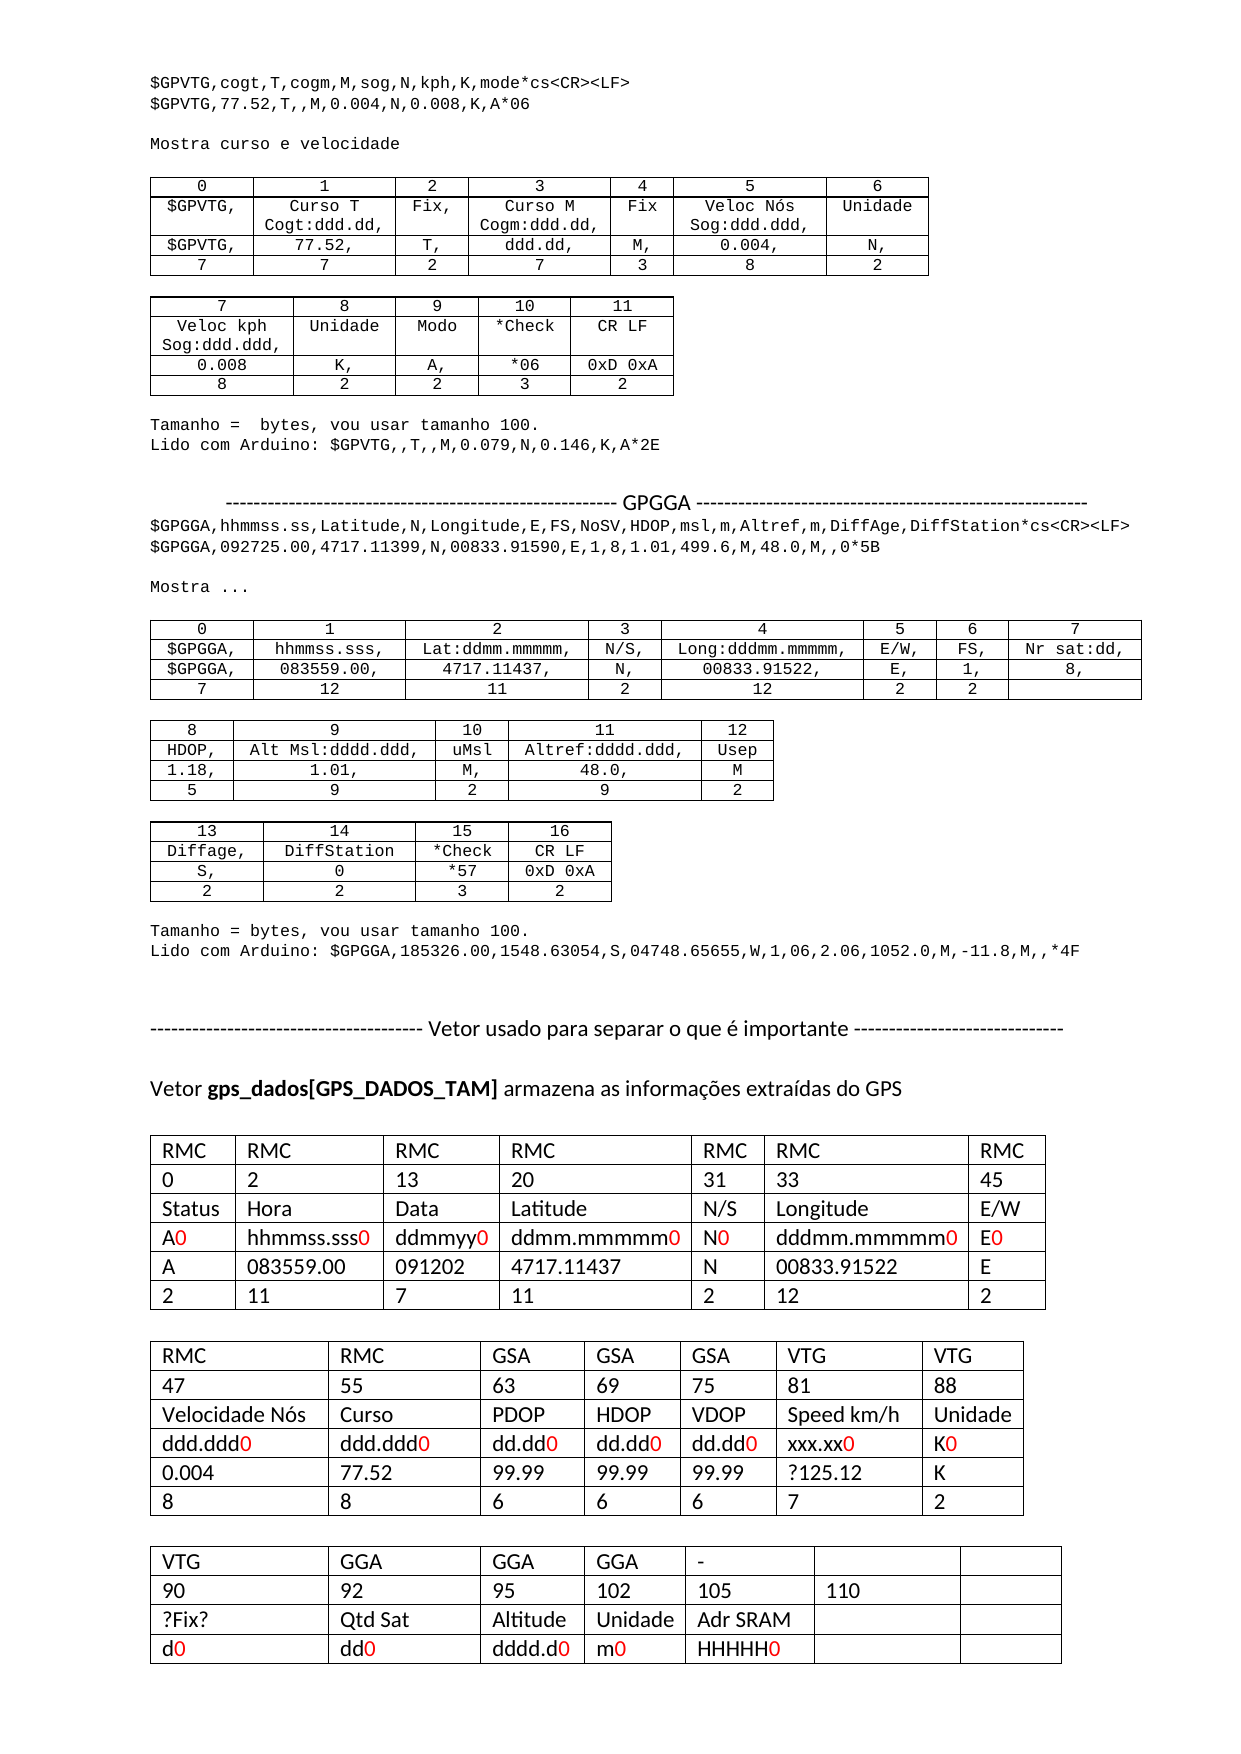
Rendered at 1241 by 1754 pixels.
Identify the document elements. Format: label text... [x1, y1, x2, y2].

table_cell ?Fix? [151, 1605, 328, 1633]
table_cell 11 [406, 680, 588, 699]
table_cell Lat:ddmm.mmmmm, [406, 640, 588, 659]
table_cell 2 [151, 882, 263, 901]
table_cell 95 [481, 1576, 584, 1604]
table_header GSA [481, 1342, 584, 1370]
table_cell 2 [264, 882, 415, 901]
table_cell PDOP [481, 1400, 584, 1428]
list $GPVTG,77.52,T,,M,0.004,N,0.008,K,A*06 [150, 95, 1165, 114]
table_cell 2 [436, 781, 508, 800]
table_cell 7 [384, 1281, 499, 1309]
table_header 9 [396, 298, 478, 316]
table_cell [961, 1576, 1061, 1604]
table_cell *57 [416, 862, 508, 881]
table_header 1 [254, 178, 395, 196]
table_cell Alt Msl:dddd.ddd, [234, 741, 435, 760]
table_header VTG [151, 1547, 328, 1575]
table_cell dd.dd0 [681, 1429, 776, 1457]
table_cell *Check [416, 842, 508, 861]
table_cell 6 [681, 1487, 776, 1515]
table_cell T, [396, 236, 468, 255]
table_cell dd.dd0 [585, 1429, 680, 1457]
table_cell 48.0, [509, 761, 701, 780]
table_cell 2 [827, 256, 928, 275]
list Lido com Arduino: $GPGGA,185326.00,1548.63054,S,04748.65655,W,1,06,2.06,1052.0,M,-11.8,M,,*4F [150, 943, 1165, 1012]
table_header 6 [827, 178, 928, 196]
table_cell 63 [481, 1371, 584, 1399]
table_cell 1.18, [151, 761, 233, 780]
table_cell 45 [969, 1165, 1045, 1193]
table_cell Altitude [481, 1605, 584, 1633]
table_cell [815, 1605, 960, 1633]
table_cell Diffage, [151, 842, 263, 861]
table_cell M, [436, 761, 508, 780]
list $GPGGA,092725.00,4717.11399,N,00833.91590,E,1,8,1.01,499.6,M,48.0,M,,0*5B [150, 538, 1165, 557]
table_cell 90 [151, 1576, 328, 1604]
table_cell 0xD 0xA [571, 356, 673, 375]
table_cell Fix [611, 198, 673, 235]
table_cell *06 [479, 356, 570, 375]
table_cell 88 [923, 1371, 1023, 1399]
table_cell N, [827, 236, 928, 255]
table_header RMC [969, 1136, 1045, 1164]
list Mostra curso e velocidade [150, 136, 1165, 155]
table_cell 0xD 0xA [509, 862, 611, 881]
table_cell [961, 1635, 1061, 1662]
table_cell A0 [151, 1223, 235, 1251]
table_cell 2 [396, 256, 468, 275]
table_cell DiffStation [264, 842, 415, 861]
table_cell 7 [254, 256, 395, 275]
table_cell 12 [662, 680, 863, 699]
table_cell Unidade [827, 198, 928, 235]
table_cell 31 [692, 1165, 764, 1193]
table_cell 2 [937, 680, 1008, 699]
table_cell 47 [151, 1371, 328, 1399]
table_cell 00833.91522, [662, 660, 863, 679]
table_header 5 [674, 178, 826, 196]
table_cell 1.01, [234, 761, 435, 780]
table_cell 3 [611, 256, 673, 275]
table_cell ddd.dd, [469, 236, 610, 255]
table_cell [1009, 680, 1141, 699]
table_header [815, 1547, 960, 1575]
table_cell 77.52 [329, 1458, 480, 1486]
table_header RMC [329, 1342, 480, 1370]
table_cell [815, 1635, 960, 1662]
table_cell 2 [236, 1165, 383, 1193]
table_cell 9 [234, 781, 435, 800]
table_cell 75 [681, 1371, 776, 1399]
table_cell dd0 [329, 1635, 480, 1662]
table_cell 102 [585, 1576, 685, 1604]
table_cell 2 [702, 781, 773, 800]
table_header RMC [692, 1136, 764, 1164]
table_cell m0 [585, 1635, 685, 1662]
table_header RMC [151, 1136, 235, 1164]
list --------------------------------------- Vetor usado para separar o que é importante ------------------------------ [150, 1014, 1165, 1042]
table_header RMC [151, 1342, 328, 1370]
table_cell 13 [384, 1165, 499, 1193]
table_cell $GPVTG, [151, 236, 253, 255]
table_header 7 [151, 298, 293, 316]
table_cell N/S [692, 1194, 764, 1222]
table_cell 33 [765, 1165, 968, 1193]
table_cell 4717.11437, [406, 660, 588, 679]
table_cell Curso T Cogt:ddd.dd, [254, 198, 395, 235]
table_cell HDOP [585, 1400, 680, 1428]
table_cell FS, [937, 640, 1008, 659]
table_cell 091202 [384, 1252, 499, 1280]
table_cell 99.99 [681, 1458, 776, 1486]
table_cell Curso [329, 1400, 480, 1428]
table_header GSA [585, 1342, 680, 1370]
table_header 8 [151, 721, 233, 740]
table_header [961, 1547, 1061, 1575]
table_cell 00833.91522 [765, 1252, 968, 1280]
table_cell 8 [674, 256, 826, 275]
table_cell d0 [151, 1635, 328, 1662]
table_cell N0 [692, 1223, 764, 1251]
table_cell 9 [509, 781, 701, 800]
table_cell 11 [500, 1281, 691, 1309]
table_cell uMsl [436, 741, 508, 760]
table_cell Data [384, 1194, 499, 1222]
table_cell E/W [969, 1194, 1045, 1222]
table_cell ddd.ddd0 [329, 1429, 480, 1457]
table_cell 3 [416, 882, 508, 901]
table_cell 99.99 [481, 1458, 584, 1486]
table_header RMC [384, 1136, 499, 1164]
list Vetor gps_dados[GPS_DADOS_TAM] armazena as informações extraídas do GPS [150, 1074, 1165, 1103]
table_cell HDOP, [151, 741, 233, 760]
table_header VTG [777, 1342, 922, 1370]
table_header 11 [571, 298, 673, 316]
table_cell Altref:dddd.ddd, [509, 741, 701, 760]
table_header GGA [585, 1547, 685, 1575]
table_cell 110 [815, 1576, 960, 1604]
list Tamanho = bytes, vou usar tamanho 100. [150, 922, 1165, 941]
table_cell 2 [692, 1281, 764, 1309]
table_cell Long:dddmm.mmmmm, [662, 640, 863, 659]
table_cell ?125.12 [777, 1458, 922, 1486]
table_cell Usep [702, 741, 773, 760]
table_header 9 [234, 721, 435, 740]
table_cell 2 [864, 680, 936, 699]
table_cell N, [589, 660, 661, 679]
table_cell 0 [264, 862, 415, 881]
list $GPGGA,hhmmss.ss,Latitude,N,Longitude,E,FS,NoSV,HDOP,msl,m,Altref,m,DiffAge,DiffStation*cs<CR><LF> [150, 518, 1165, 537]
table_header - [686, 1547, 814, 1575]
table_cell Velocidade Nós [151, 1400, 328, 1428]
table_cell xxx.xx0 [777, 1429, 922, 1457]
table_header 7 [1009, 621, 1141, 639]
table_header 8 [294, 298, 395, 316]
table_cell 0 [151, 1165, 235, 1193]
table_cell 8 [151, 1487, 328, 1515]
table_cell A [151, 1252, 235, 1280]
table_header 2 [396, 178, 468, 196]
table_cell $GPGGA, [151, 660, 253, 679]
table_cell CR LF [571, 317, 673, 355]
list $GPVTG,cogt,T,cogm,M,sog,N,kph,K,mode*cs<CR><LF> [150, 75, 1165, 94]
table_header 16 [509, 823, 611, 841]
table_header RMC [236, 1136, 383, 1164]
table_cell 2 [294, 376, 395, 395]
table_cell Unidade [294, 317, 395, 355]
list Mostra ... [150, 579, 1165, 598]
table_cell 8 [151, 376, 293, 395]
table_cell M [702, 761, 773, 780]
table_cell 105 [686, 1576, 814, 1604]
table_cell ddmm.mmmmm0 [500, 1223, 691, 1251]
list Tamanho = bytes, vou usar tamanho 100. [150, 416, 1165, 435]
table_cell E0 [969, 1223, 1045, 1251]
table_header 10 [436, 721, 508, 740]
table_cell 55 [329, 1371, 480, 1399]
table_cell 92 [329, 1576, 480, 1604]
table_header GGA [481, 1547, 584, 1575]
table_cell 12 [254, 680, 405, 699]
table_cell 20 [500, 1165, 691, 1193]
table_cell A, [396, 356, 478, 375]
table_cell 2 [151, 1281, 235, 1309]
table_header 15 [416, 823, 508, 841]
table_header GGA [329, 1547, 480, 1575]
table_cell ddmmyy0 [384, 1223, 499, 1251]
table_header 3 [469, 178, 610, 196]
table_cell Latitude [500, 1194, 691, 1222]
table_cell Status [151, 1194, 235, 1222]
table_header 11 [509, 721, 701, 740]
table_header 1 [254, 621, 405, 639]
table_header RMC [765, 1136, 968, 1164]
table_cell Unidade [585, 1605, 685, 1633]
table_cell 77.52, [254, 236, 395, 255]
table_cell Veloc Nós Sog:ddd.ddd, [674, 198, 826, 235]
table_cell 3 [479, 376, 570, 395]
table_cell $GPVTG, [151, 198, 253, 235]
table_cell 99.99 [585, 1458, 680, 1486]
list -------------------------------------------------------- GPGGA -------------------------------------------------------- [150, 488, 1165, 516]
table_header 12 [702, 721, 773, 740]
table_cell 2 [571, 376, 673, 395]
table_header 2 [406, 621, 588, 639]
table_cell K, [294, 356, 395, 375]
table_cell 6 [585, 1487, 680, 1515]
table_header 13 [151, 823, 263, 841]
table_header VTG [923, 1342, 1023, 1370]
table_cell Unidade [923, 1400, 1023, 1428]
table_cell S, [151, 862, 263, 881]
table_cell 69 [585, 1371, 680, 1399]
table_cell 8 [329, 1487, 480, 1515]
table_cell M, [611, 236, 673, 255]
table_cell Qtd Sat [329, 1605, 480, 1633]
table_cell 083559.00 [236, 1252, 383, 1280]
table_cell 2 [396, 376, 478, 395]
table_header 6 [937, 621, 1008, 639]
table_cell $GPGGA, [151, 640, 253, 659]
table_cell 0.008 [151, 356, 293, 375]
table_cell 4717.11437 [500, 1252, 691, 1280]
table_cell 12 [765, 1281, 968, 1309]
table_header 10 [479, 298, 570, 316]
table_cell E [969, 1252, 1045, 1280]
table_cell Nr sat:dd, [1009, 640, 1141, 659]
table_cell [961, 1605, 1061, 1633]
table_cell 8, [1009, 660, 1141, 679]
table_cell dddmm.mmmmm0 [765, 1223, 968, 1251]
table_cell Adr SRAM [686, 1605, 814, 1633]
table_cell Speed km/h [777, 1400, 922, 1428]
table_cell 2 [969, 1281, 1045, 1309]
table_cell 11 [236, 1281, 383, 1309]
table_cell Hora [236, 1194, 383, 1222]
table_cell 0.004 [151, 1458, 328, 1486]
table_cell CR LF [509, 842, 611, 861]
table_cell 7 [151, 680, 253, 699]
table_cell 81 [777, 1371, 922, 1399]
table_cell dddd.d0 [481, 1635, 584, 1662]
table_cell 5 [151, 781, 233, 800]
table_cell Longitude [765, 1194, 968, 1222]
table_cell *Check [479, 317, 570, 355]
table_cell 7 [469, 256, 610, 275]
table_cell K [923, 1458, 1023, 1486]
table_cell hhmmss.sss0 [236, 1223, 383, 1251]
table_cell N [692, 1252, 764, 1280]
table_cell 7 [151, 256, 253, 275]
table_cell Veloc kph Sog:ddd.ddd, [151, 317, 293, 355]
table_cell 6 [481, 1487, 584, 1515]
table_cell 2 [923, 1487, 1023, 1515]
table_cell K0 [923, 1429, 1023, 1457]
table_header 3 [589, 621, 661, 639]
table_cell 7 [777, 1487, 922, 1515]
table_cell E/W, [864, 640, 936, 659]
table_cell 083559.00, [254, 660, 405, 679]
table_cell 0.004, [674, 236, 826, 255]
table_header 4 [662, 621, 863, 639]
table_header 0 [151, 621, 253, 639]
table_cell 2 [589, 680, 661, 699]
table_cell 1, [937, 660, 1008, 679]
table_cell HHHHH0 [686, 1635, 814, 1662]
table_cell Modo [396, 317, 478, 355]
table_header 4 [611, 178, 673, 196]
table_cell dd.dd0 [481, 1429, 584, 1457]
list Lido com Arduino: $GPVTG,,T,,M,0.079,N,0.146,K,A*2E [150, 436, 1165, 486]
table_cell 2 [509, 882, 611, 901]
table_cell hhmmss.sss, [254, 640, 405, 659]
table_cell VDOP [681, 1400, 776, 1428]
table_cell N/S, [589, 640, 661, 659]
table_header 5 [864, 621, 936, 639]
table_header 0 [151, 178, 253, 196]
table_cell Curso M Cogm:ddd.dd, [469, 198, 610, 235]
table_header RMC [500, 1136, 691, 1164]
table_cell Fix, [396, 198, 468, 235]
table_cell ddd.ddd0 [151, 1429, 328, 1457]
table_header GSA [681, 1342, 776, 1370]
table_header 14 [264, 823, 415, 841]
table_cell E, [864, 660, 936, 679]
